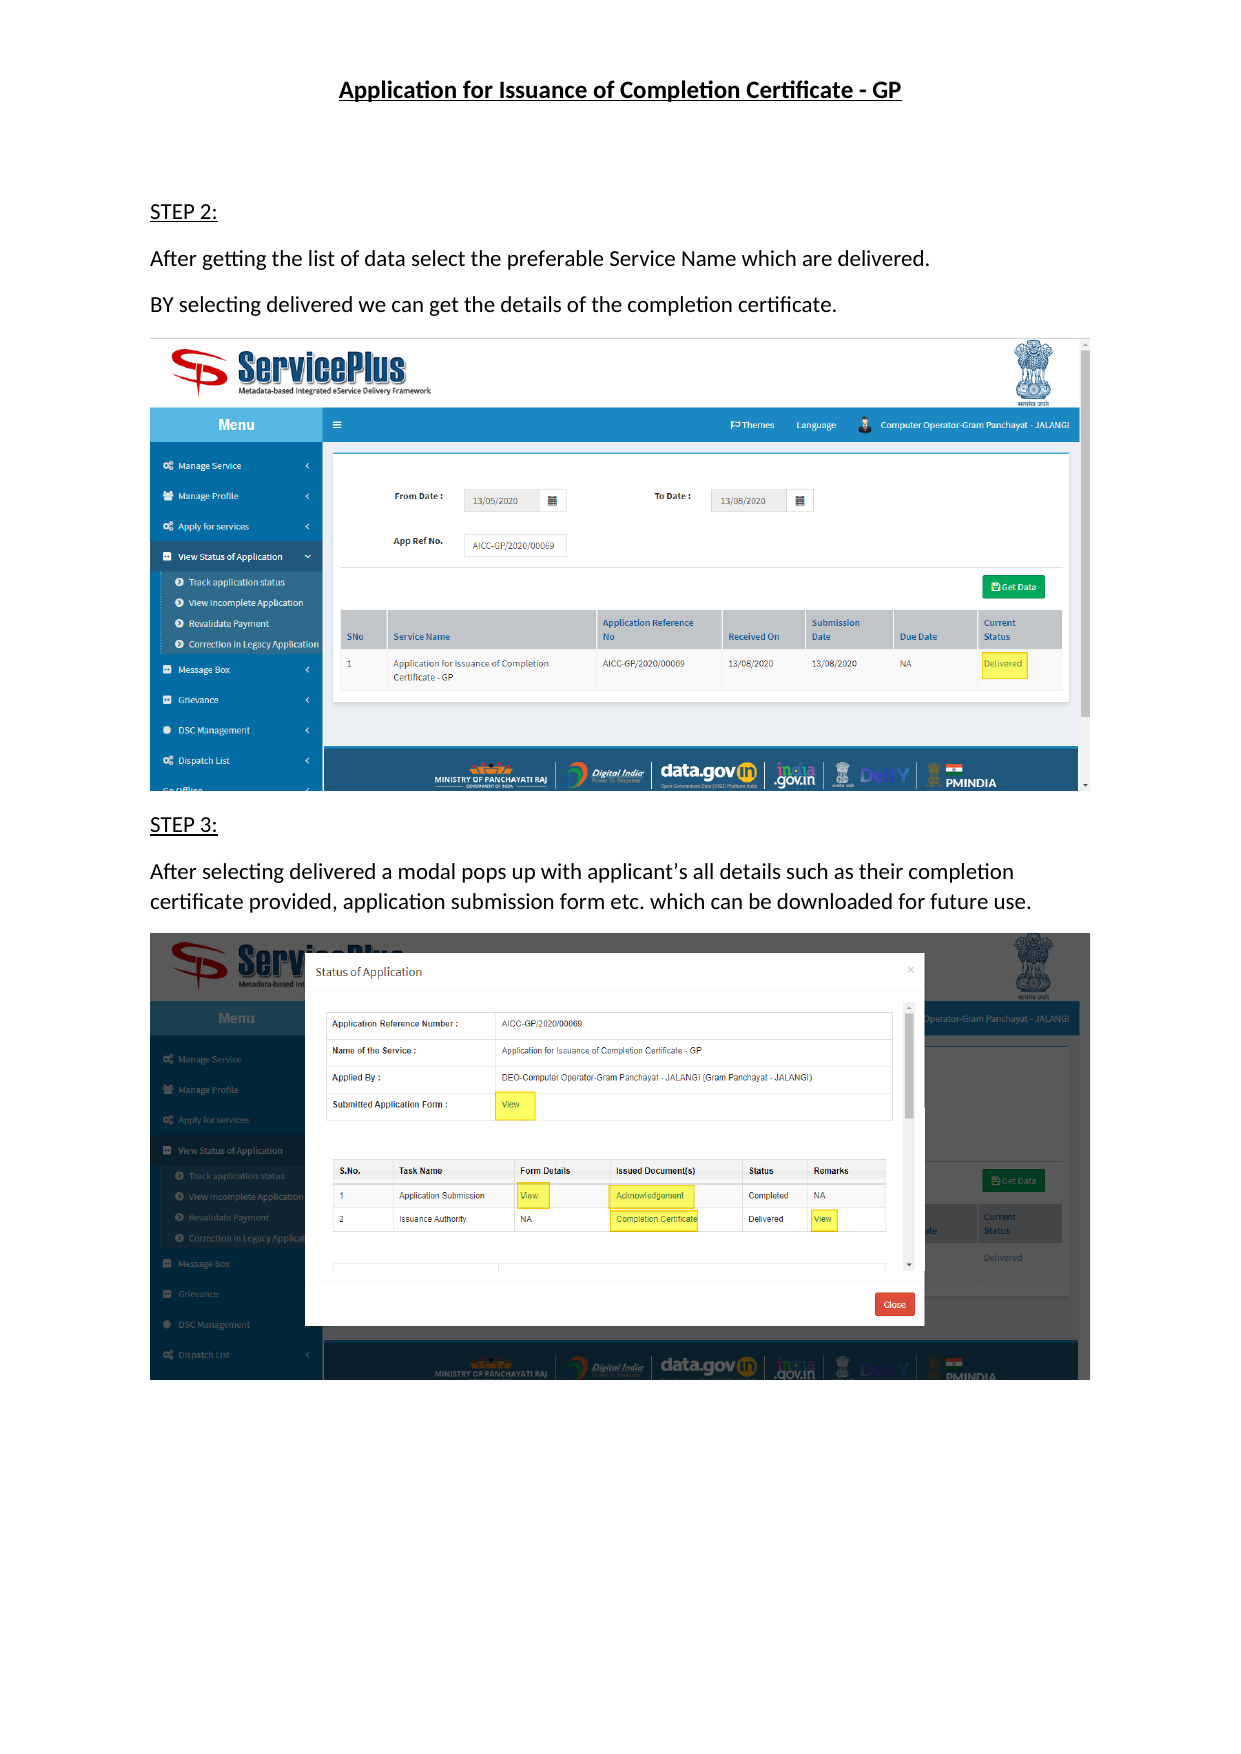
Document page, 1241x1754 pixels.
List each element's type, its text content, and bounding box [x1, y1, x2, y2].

text STEP 3: [150, 810, 1090, 838]
picture [150, 933, 1091, 1380]
text STEP 2: [150, 197, 1090, 225]
text BY selecting delivered we can get the details of the completion certificate. [150, 291, 1090, 319]
text After getting the list of data select the preferable Service Name which are delivered. [150, 244, 1090, 272]
text After selecting delivered a modal pops up with applicant’s all details such as their completion certificate provided, application submission form etc. which can be downloaded for future use. [150, 857, 1090, 915]
picture [150, 337, 1091, 791]
